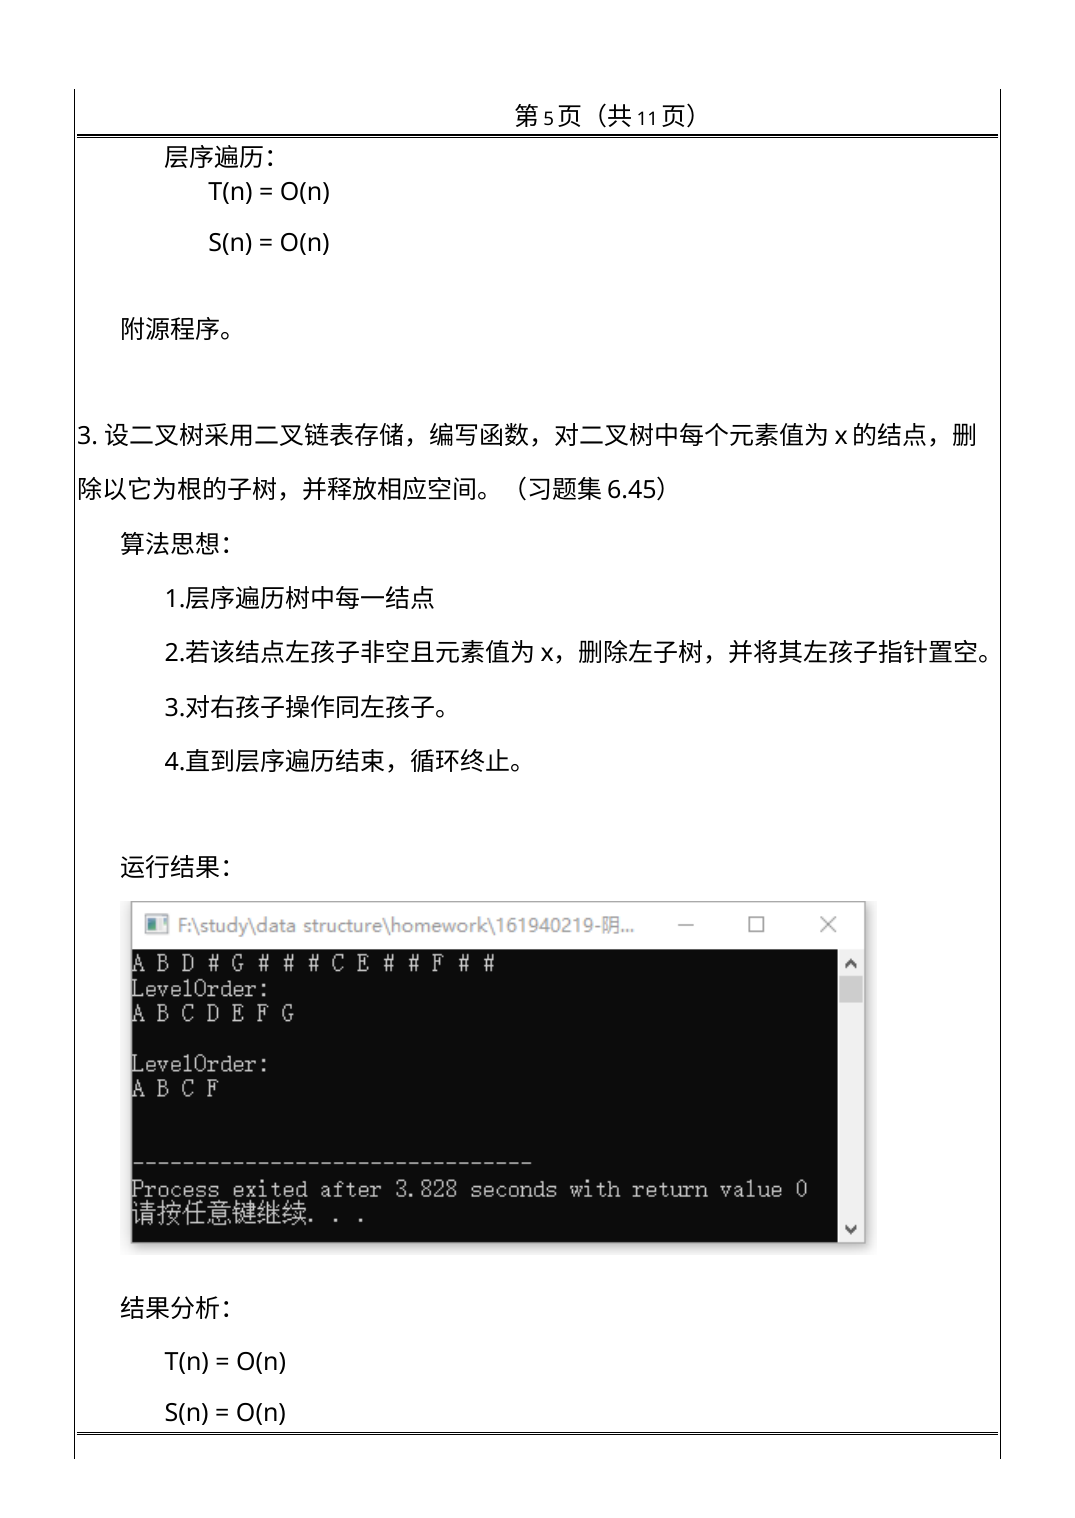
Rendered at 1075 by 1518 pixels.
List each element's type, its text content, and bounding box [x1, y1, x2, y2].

text 结果分析： [77, 1289, 998, 1325]
text T(n) = O(n) [77, 174, 998, 208]
text 2.若该结点左孩子非空且元素值为x，删除左子树，并将其左孩子指针置空。 [77, 633, 998, 669]
picture [120, 901, 877, 1255]
text T(n) = O(n) [77, 1343, 998, 1377]
text 附源程序。 [77, 310, 998, 346]
text S(n) = O(n) [164, 225, 998, 259]
text 算法思想： [77, 524, 998, 560]
text 3. 设二叉树采用二叉链表存储，编写函数，对二叉树中每个元素值为x的结点，删除以它为根的子树，并释放相应空间。（习题集6.45） [77, 415, 998, 506]
text 1.层序遍历树中每一结点 [77, 578, 998, 615]
text 3.对右孩子操作同左孩子。 [77, 687, 998, 723]
text 运行结果： [77, 847, 998, 883]
text 层序遍历： [77, 138, 998, 174]
text S(n) = O(n) [121, 1394, 998, 1428]
text 4.直到层序遍历结束，循环终止。 [77, 742, 998, 778]
